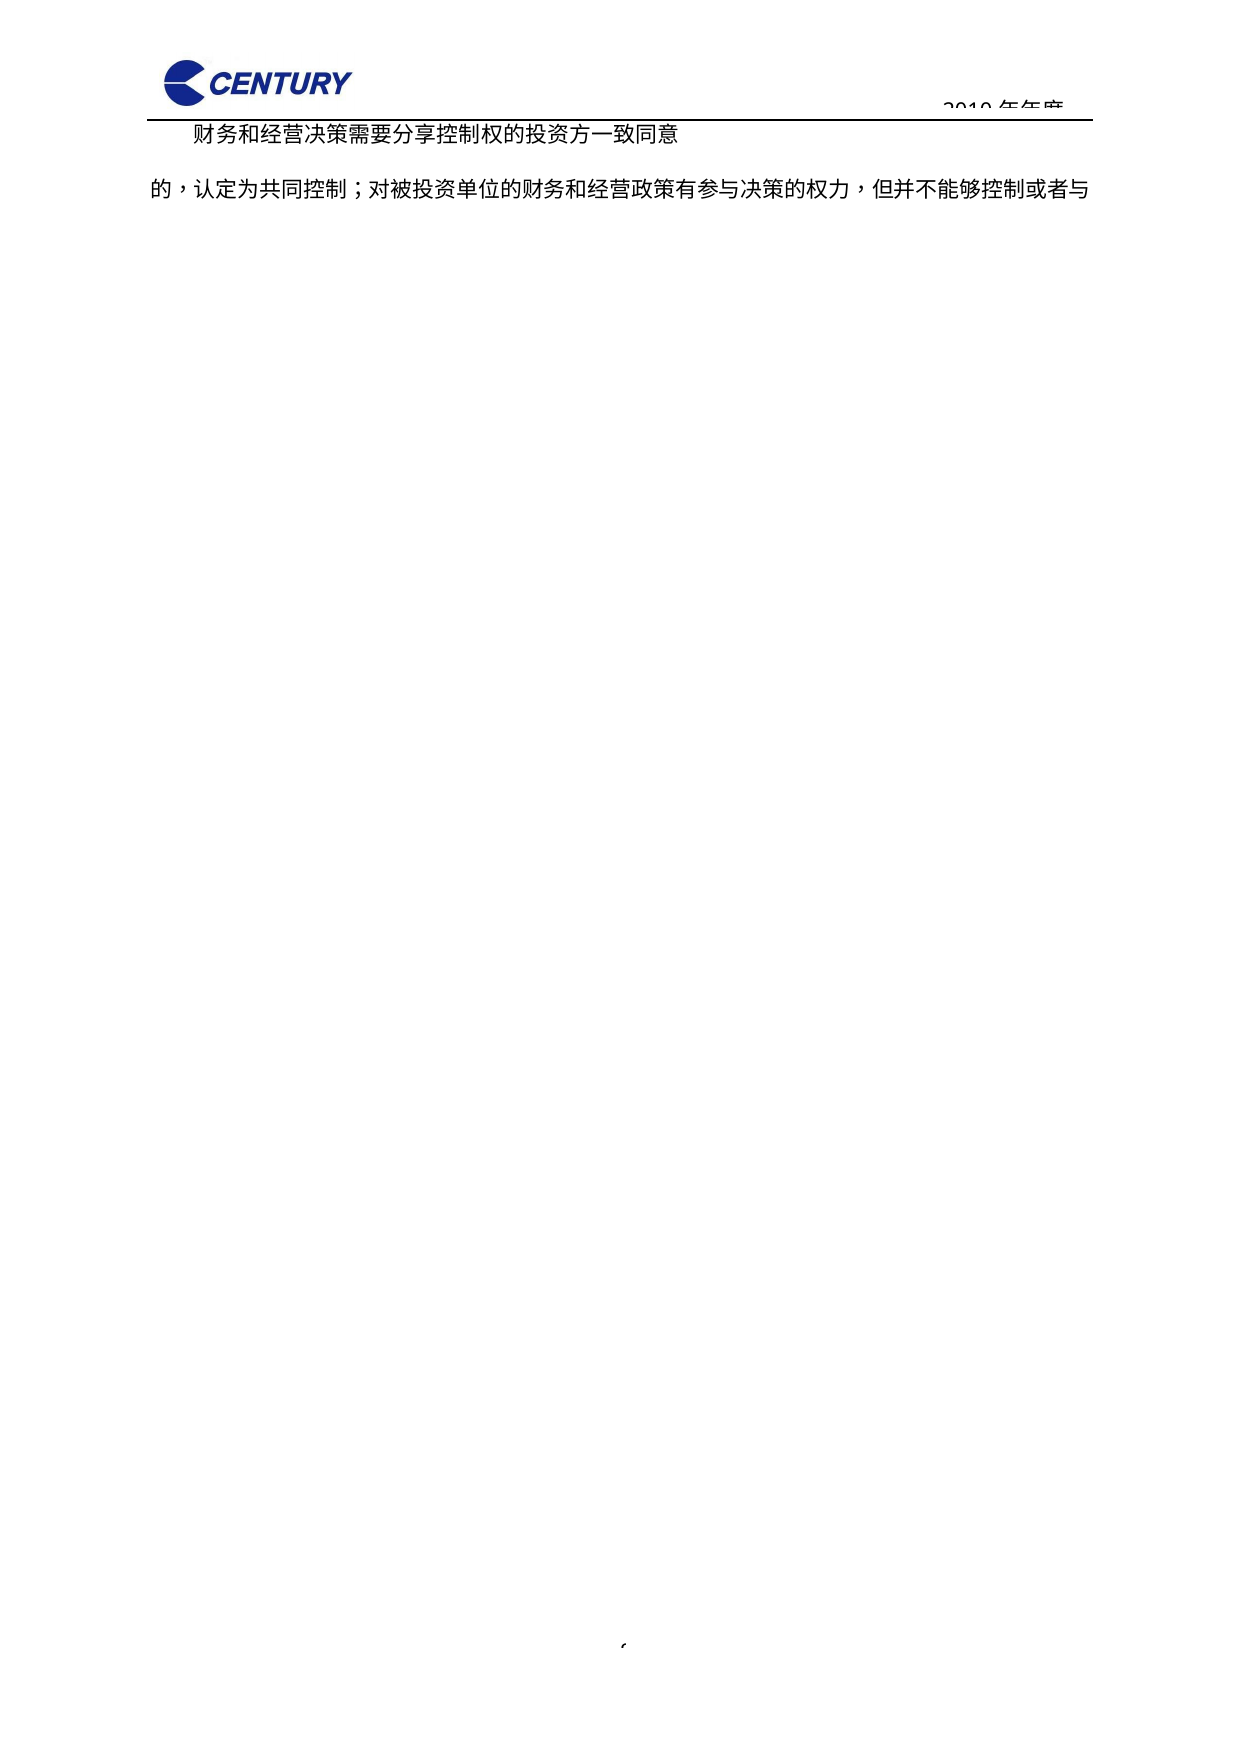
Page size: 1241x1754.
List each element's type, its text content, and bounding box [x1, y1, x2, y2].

text 的，认定为共同控制；对被投资单位的财务和经营政策有参与决策的权力，但并不能够控制或者与 [150, 174, 1113, 204]
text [194, 119, 1113, 148]
picture [159, 52, 355, 111]
